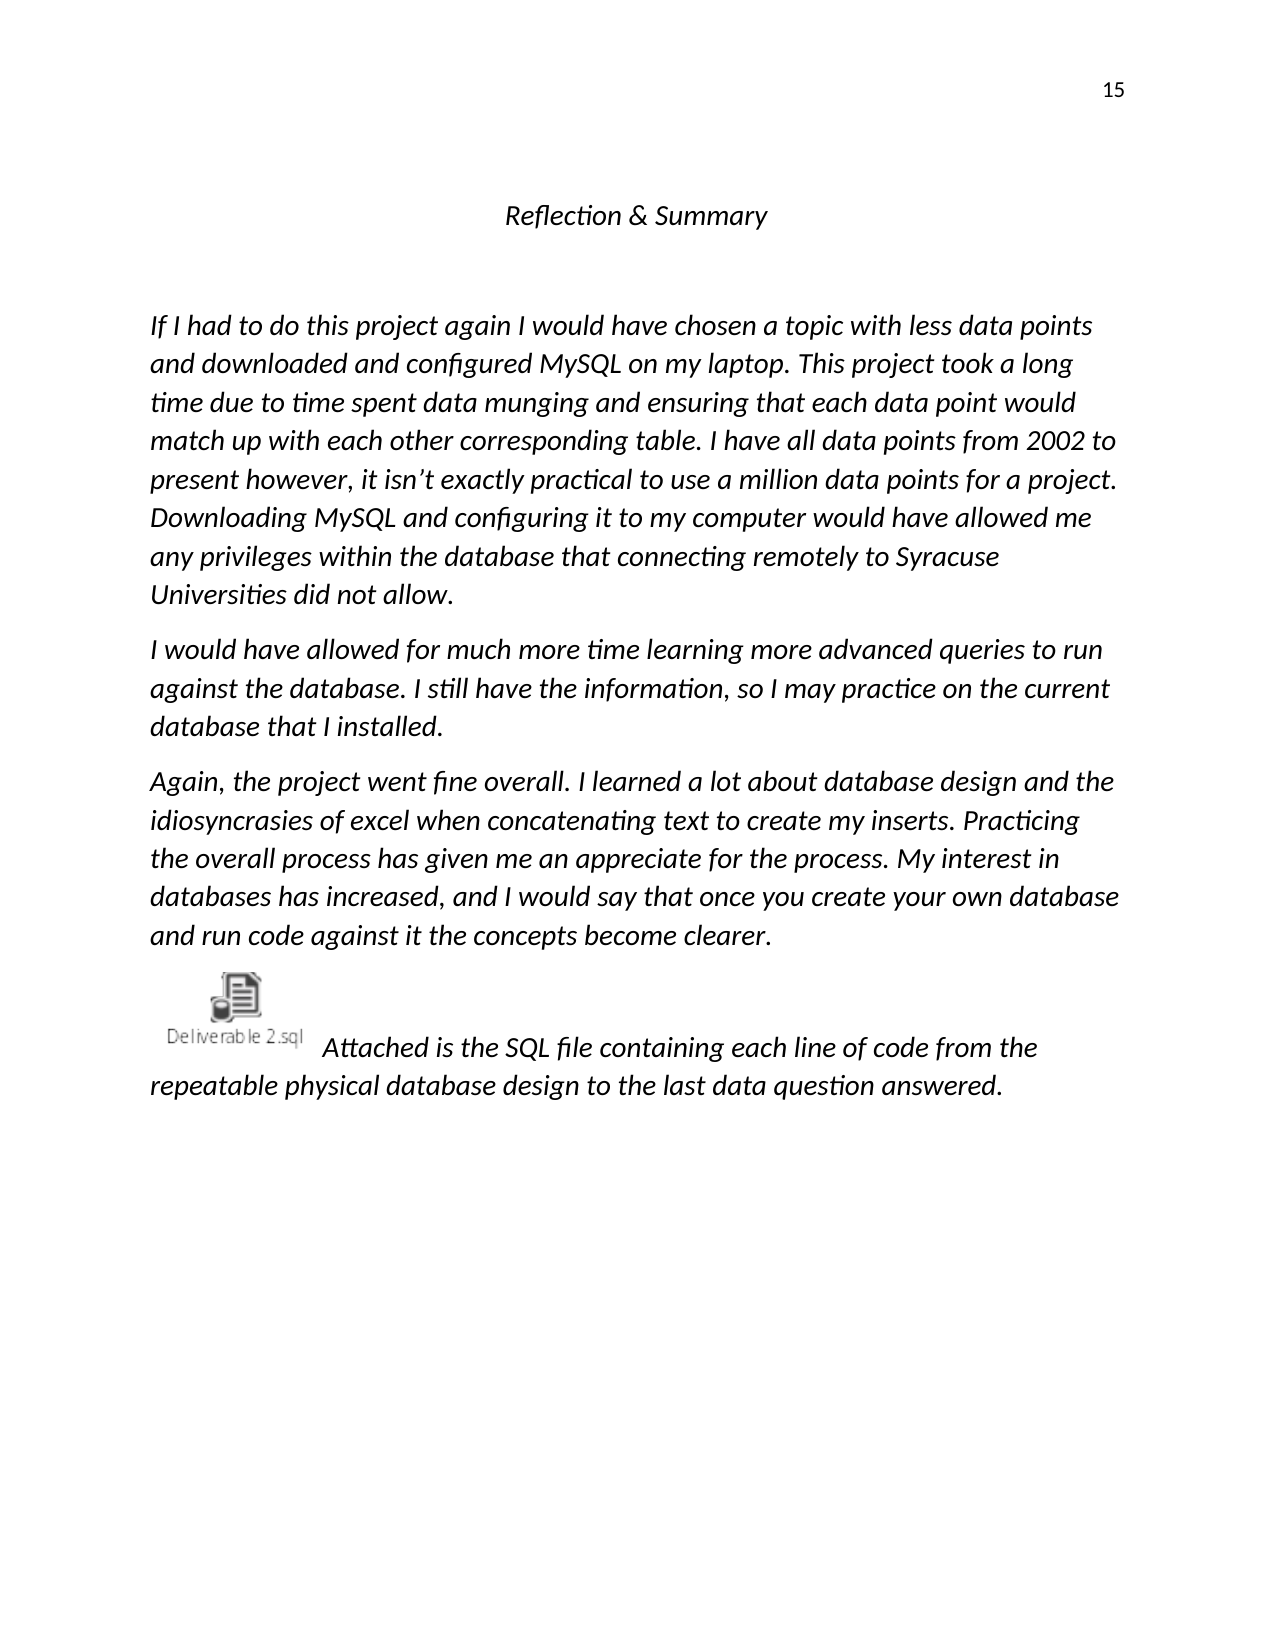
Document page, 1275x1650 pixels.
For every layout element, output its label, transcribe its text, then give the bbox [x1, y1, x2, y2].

text I would have allowed for much more time learning more advanced queries to run against the database. I still have the information, so I may practice on the current database that I installed. [150, 631, 1125, 744]
text Attached is the SQL file containing each line of code from the repeatable physical database design to the last data question answered. [150, 972, 1125, 1103]
text If I had to do this project again I would have chosen a topic with less data points and downloaded and configured MySQL on my laptop. This project took a long time due to time spent data munging and ensuring that each data point would match up with each other corresponding table. I have all data points from 2002 to present however, it isn’t exactly practical to use a million data points for a project. Downloading MySQL and configuring it to my computer would have allowed me any privileges within the database that connecting remotely to Syracuse Universities did not allow. [150, 307, 1125, 612]
text Again, the project went fine overall. I learned a lot about database design and the idiosyncrasies of excel when concatenating text to create my inserts. Practicing the overall process has given me an appreciate for the process. My interest in databases has increased, and I would say that once you create your own database and run code against it the concepts become clearer. [150, 763, 1125, 953]
text Reflection & Summary [150, 197, 1125, 232]
